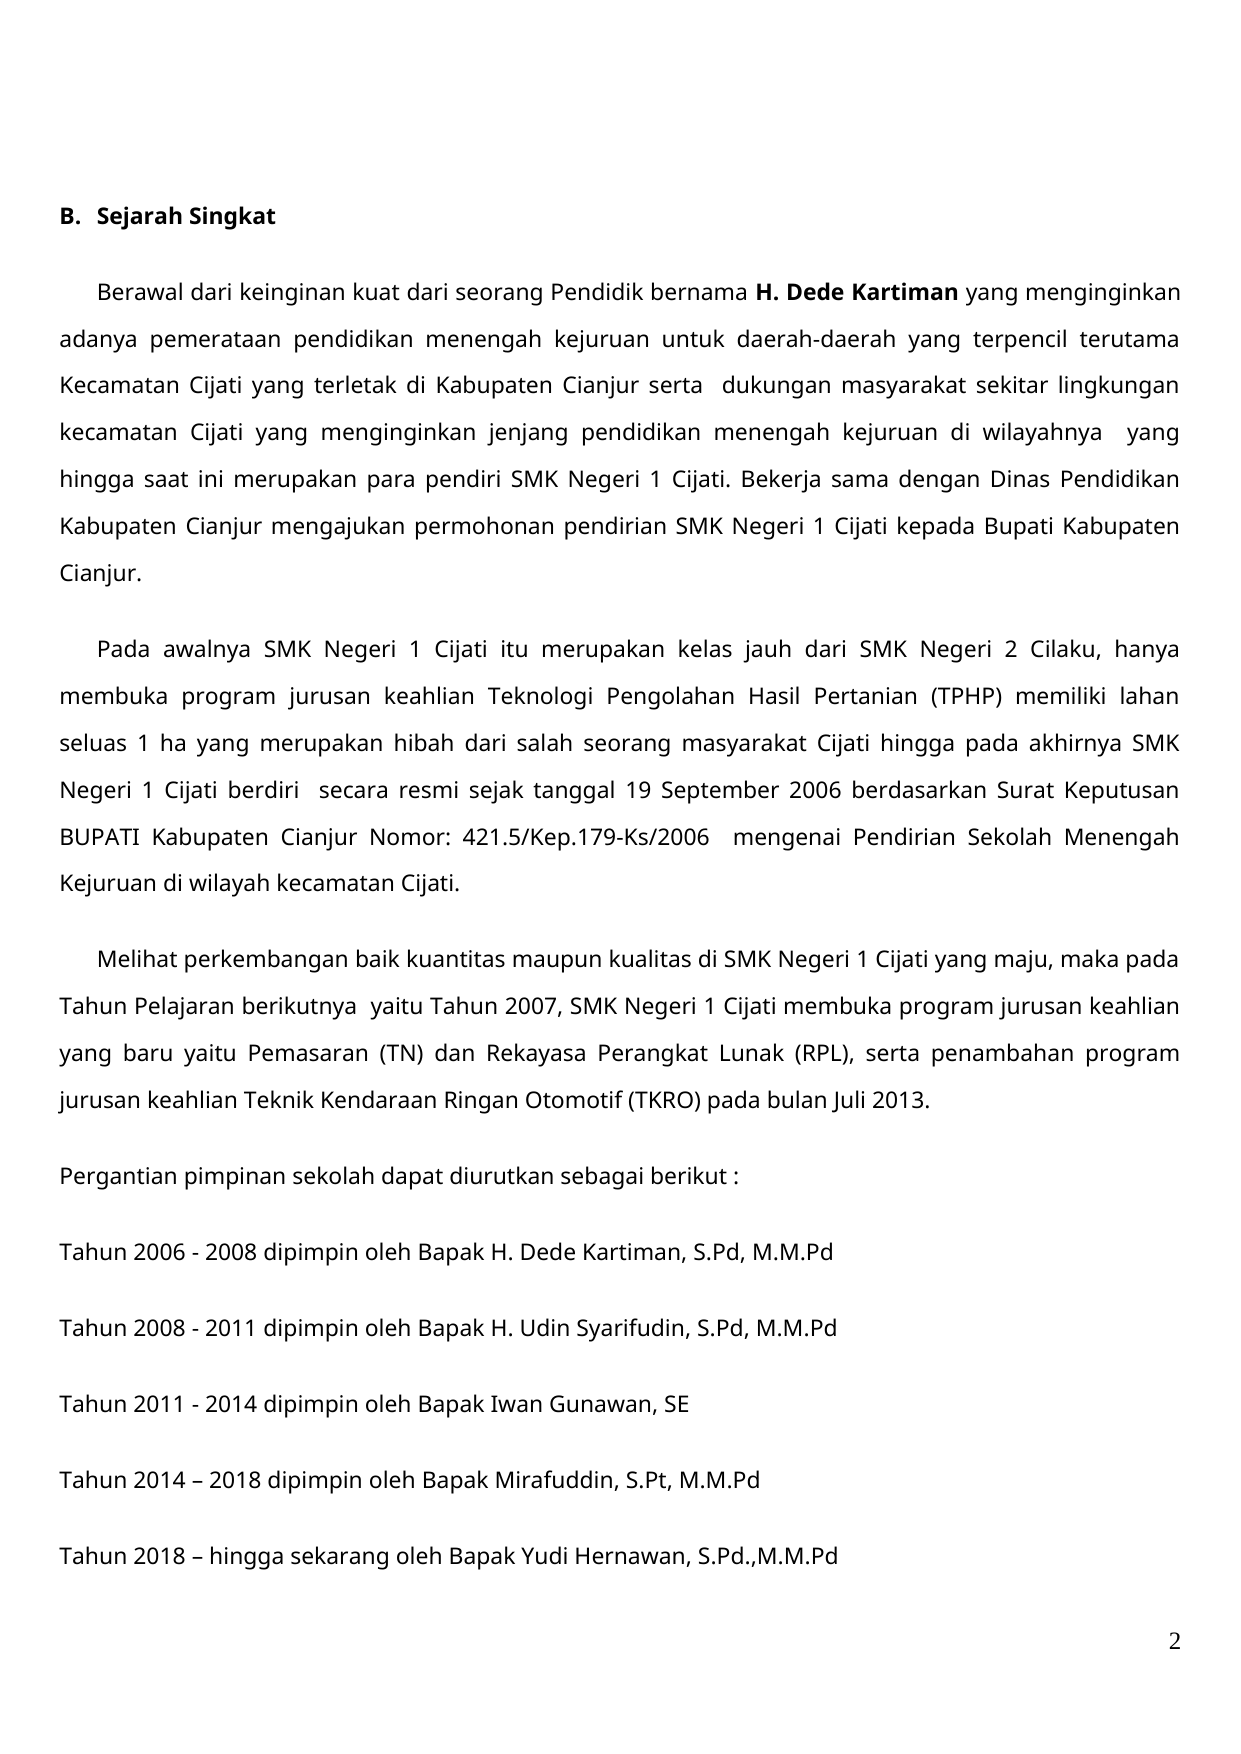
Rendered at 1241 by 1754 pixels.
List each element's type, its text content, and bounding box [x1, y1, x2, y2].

text Melihat perkembangan baik kuantitas maupun kualitas di SMK Negeri 1 Cijati yang maju, maka pada Tahun Pelajaran berikutnya yaitu Tahun 2007, SMK Negeri 1 Cijati membuka program jurusan keahlian yang baru yaitu Pemasaran (TN) dan Rekayasa Perangkat Lunak (RPL), serta penambahan program jurusan keahlian Teknik Kendaraan Ringan Otomotif (TKRO) pada bulan Juli 2013. [59, 943, 1181, 1115]
text Tahun 2018 – hingga sekarang oleh Bapak Yudi Hernawan, S.Pd.,M.M.Pd [59, 1540, 1181, 1572]
text Tahun 2014 – 2018 dipimpin oleh Bapak Mirafuddin, S.Pt, M.M.Pd [59, 1464, 1181, 1496]
text Tahun 2008 - 2011 dipimpin oleh Bapak H. Udin Syarifudin, S.Pd, M.M.Pd [59, 1312, 1181, 1343]
text Pergantian pimpinan sekolah dapat diurutkan sebagai berikut : [59, 1160, 1181, 1191]
text Pada awalnya SMK Negeri 1 Cijati itu merupakan kelas jauh dari SMK Negeri 2 Cilaku, hanya membuka program jurusan keahlian Teknologi Pengolahan Hasil Pertanian (TPHP) memiliki lahan seluas 1 ha yang merupakan hibah dari salah seorang masyarakat Cijati hingga pada akhirnya SMK Negeri 1 Cijati berdiri secara resmi sejak tanggal 19 September 2006 berdasarkan Surat Keputusan BUPATI Kabupaten Cianjur Nomor: 421.5/Kep.179-Ks/2006 mengenai Pendirian Sekolah Menengah Kejuruan di wilayah kecamatan Cijati. [59, 633, 1181, 899]
text Tahun 2011 - 2014 dipimpin oleh Bapak Iwan Gunawan, SE [59, 1388, 1181, 1419]
text Tahun 2006 - 2008 dipimpin oleh Bapak H. Dede Kartiman, S.Pd, M.M.Pd [59, 1236, 1181, 1267]
text Berawal dari keinginan kuat dari seorang Pendidik bernama H. Dede Kartiman yang menginginkan adanya pemerataan pendidikan menengah kejuruan untuk daerah-daerah yang terpencil terutama Kecamatan Cijati yang terletak di Kabupaten Cianjur serta dukungan masyarakat sekitar lingkungan kecamatan Cijati yang menginginkan jenjang pendidikan menengah kejuruan di wilayahnya yang hingga saat ini merupakan para pendiri SMK Negeri 1 Cijati. Bekerja sama dengan Dinas Pendidikan Kabupaten Cianjur mengajukan permohonan pendirian SMK Negeri 1 Cijati kepada Bupati Kabupaten Cianjur. [59, 276, 1181, 588]
text Sejarah Singkat [59, 200, 1181, 231]
